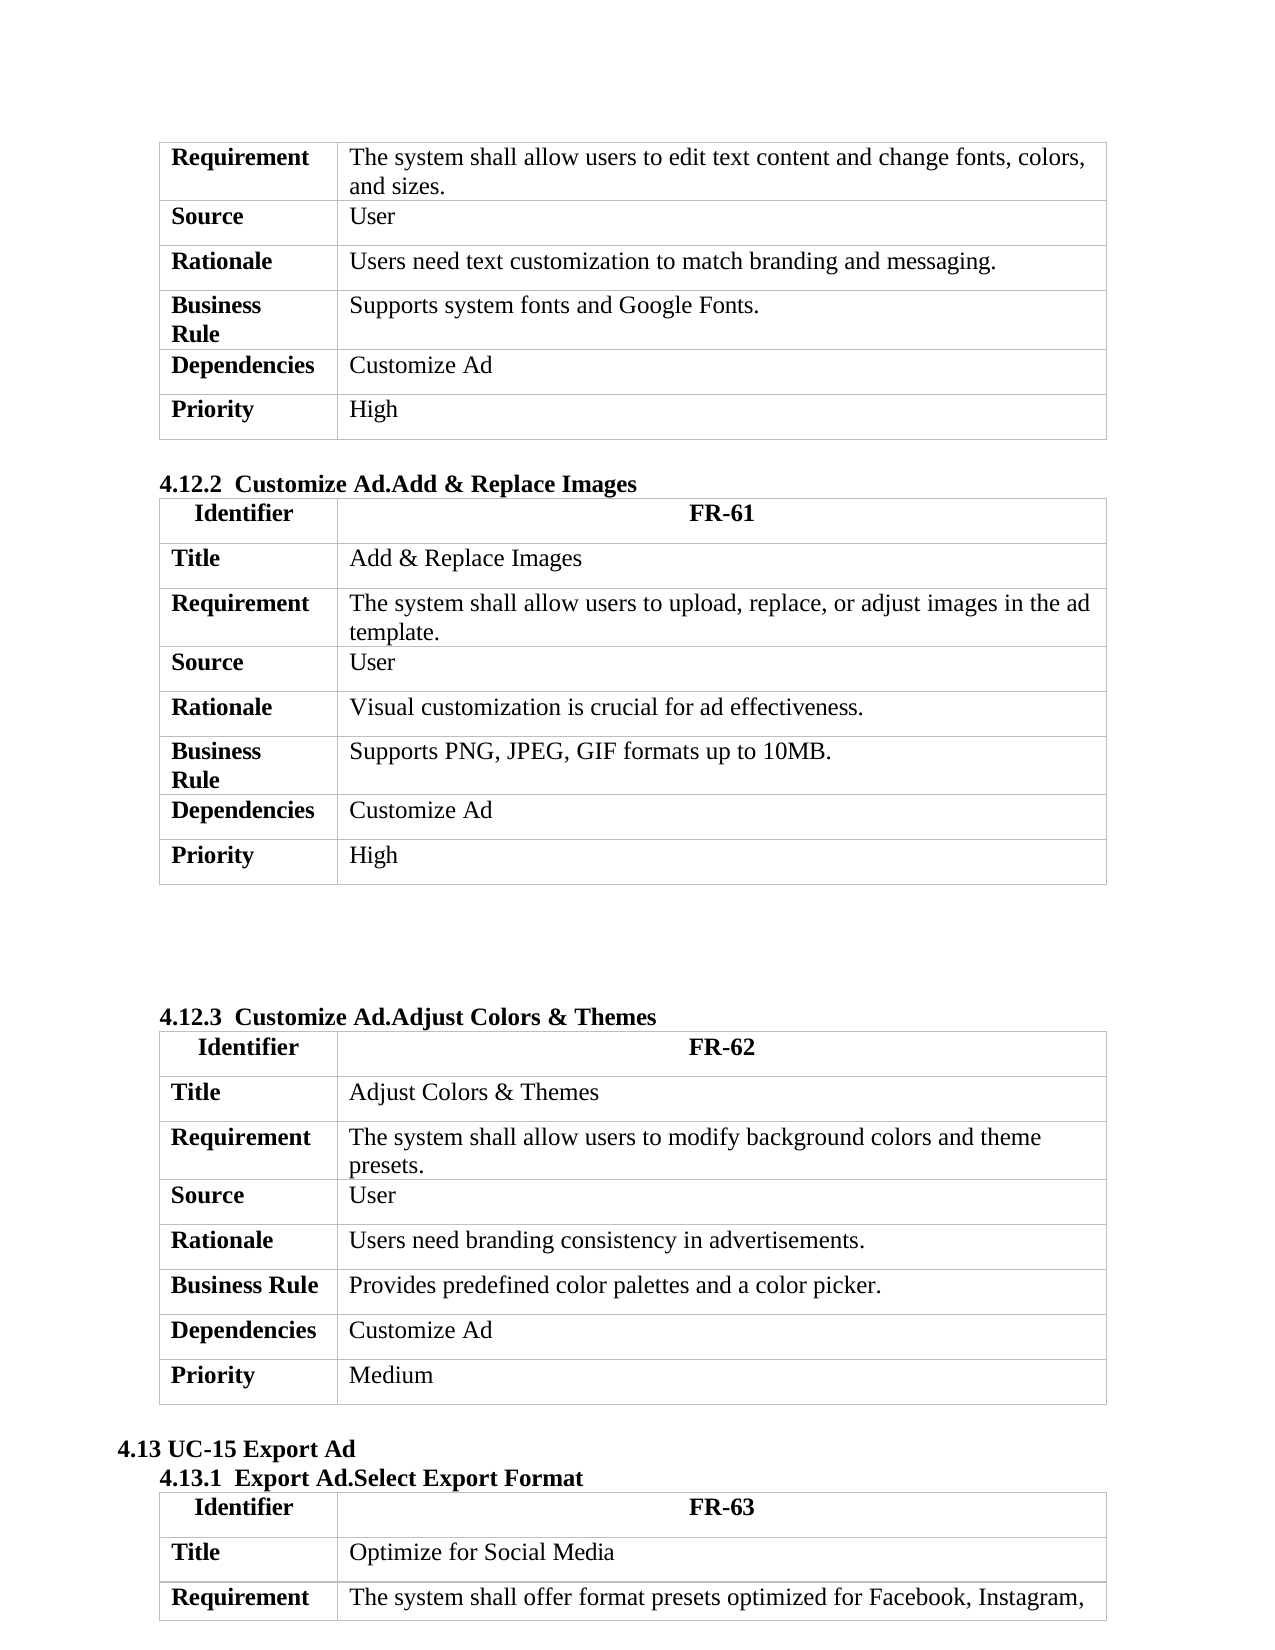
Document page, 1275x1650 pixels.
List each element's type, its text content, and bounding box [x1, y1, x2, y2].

table_cell Rationale [160, 1225, 337, 1269]
table_cell Source [160, 201, 337, 245]
table_cell Title [160, 544, 337, 587]
table_cell The system shall allow users to modify background colors and theme presets. [338, 1122, 1106, 1179]
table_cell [338, 1583, 1106, 1620]
table_cell Business Rule [160, 291, 337, 348]
table_cell High [338, 840, 1106, 884]
subtitle UC-15 Export Ad [117, 1434, 1237, 1463]
table_cell Customize Ad [338, 795, 1106, 839]
table_cell Optimize for Social Media [338, 1538, 1106, 1581]
table_cell Dependencies [160, 350, 337, 394]
table_cell Dependencies [160, 1315, 337, 1359]
table_header Identifier [160, 1493, 337, 1537]
subtitle Customize Ad.Adjust Colors & Themes [159, 1002, 1237, 1031]
table_cell Supports PNG, JPEG, GIF formats up to 10MB. [338, 737, 1106, 794]
table_cell High [338, 395, 1106, 439]
table_cell The system shall allow users to upload, replace, or adjust images in the ad template. [338, 589, 1106, 646]
table_cell User [338, 201, 1106, 245]
table_cell Adjust Colors & Themes [338, 1077, 1106, 1121]
table_cell Priority [160, 840, 337, 884]
table_cell Requirement [160, 589, 337, 646]
table_cell Title [160, 1538, 337, 1581]
table_cell Users need branding consistency in advertisements. [338, 1225, 1106, 1269]
subtitle Export Ad.Select Export Format [159, 1463, 1237, 1492]
table_cell Medium [338, 1360, 1106, 1404]
table_header FR-61 [338, 499, 1106, 542]
table_cell Customize Ad [338, 350, 1106, 394]
table_cell Requirement [160, 143, 337, 200]
table_cell Priority [160, 1360, 337, 1404]
table_cell Requirement [160, 1583, 337, 1620]
table_cell Requirement [160, 1122, 337, 1179]
table_cell The system shall allow users to edit text content and change fonts, colors, and sizes. [338, 143, 1106, 200]
subtitle Customize Ad.Add & Replace Images [159, 469, 1237, 497]
table_cell Priority [160, 395, 337, 439]
table_header FR-63 [338, 1493, 1106, 1537]
table_cell Source [160, 1180, 337, 1224]
table_cell Rationale [160, 692, 337, 736]
table_cell Users need text customization to match branding and messaging. [338, 246, 1106, 290]
table_cell User [338, 647, 1106, 691]
table_header FR-62 [338, 1032, 1106, 1076]
table_cell Rationale [160, 246, 337, 290]
table_cell Visual customization is crucial for ad effectiveness. [338, 692, 1106, 736]
table_cell Source [160, 647, 337, 691]
table_cell Provides predefined color palettes and a color picker. [338, 1270, 1106, 1314]
table_header Identifier [160, 499, 337, 542]
table_cell Supports system fonts and Google Fonts. [338, 291, 1106, 348]
table_cell Add & Replace Images [338, 544, 1106, 587]
table_cell Business Rule [160, 1270, 337, 1314]
table_cell Business Rule [160, 737, 337, 794]
table_cell Customize Ad [338, 1315, 1106, 1359]
table_cell Title [160, 1077, 337, 1121]
table_cell User [338, 1180, 1106, 1224]
table_cell Dependencies [160, 795, 337, 839]
table_header Identifier [160, 1032, 337, 1076]
